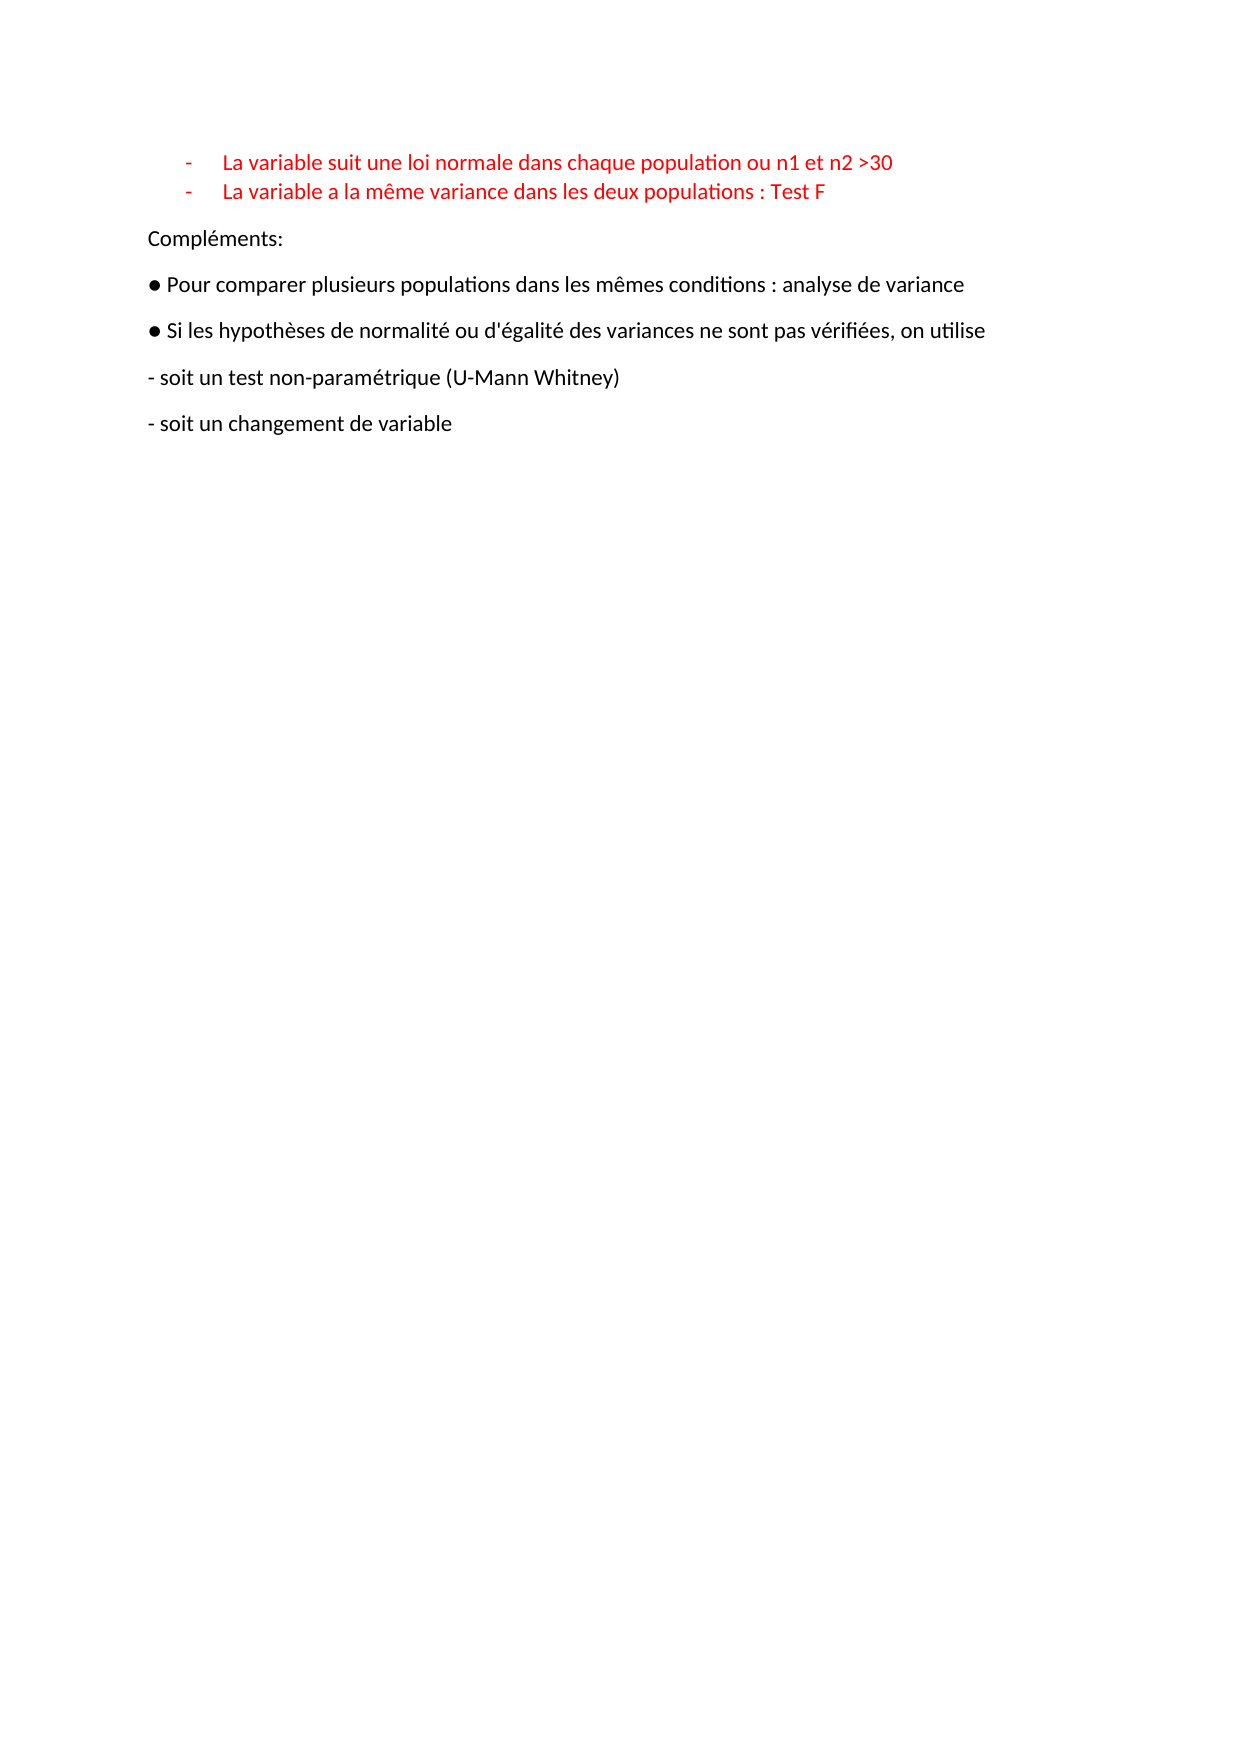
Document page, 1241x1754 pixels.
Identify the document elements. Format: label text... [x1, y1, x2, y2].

text ● Pour comparer plusieurs populations dans les mêmes conditions : analyse de variance [148, 270, 1093, 298]
text Compléments: [148, 224, 1093, 252]
text - soit un changement de variable [148, 409, 1093, 437]
list La variable a la même variance dans les deux populations : Test F [185, 177, 1093, 205]
text ● Si les hypothèses de normalité ou d'égalité des variances ne sont pas vérifiées, on utilise [148, 316, 1093, 344]
list La variable suit une loi normale dans chaque population ou n1 et n2 >30 [185, 148, 1093, 176]
text - soit un test non-paramétrique (U-Mann Whitney) [148, 363, 1093, 391]
